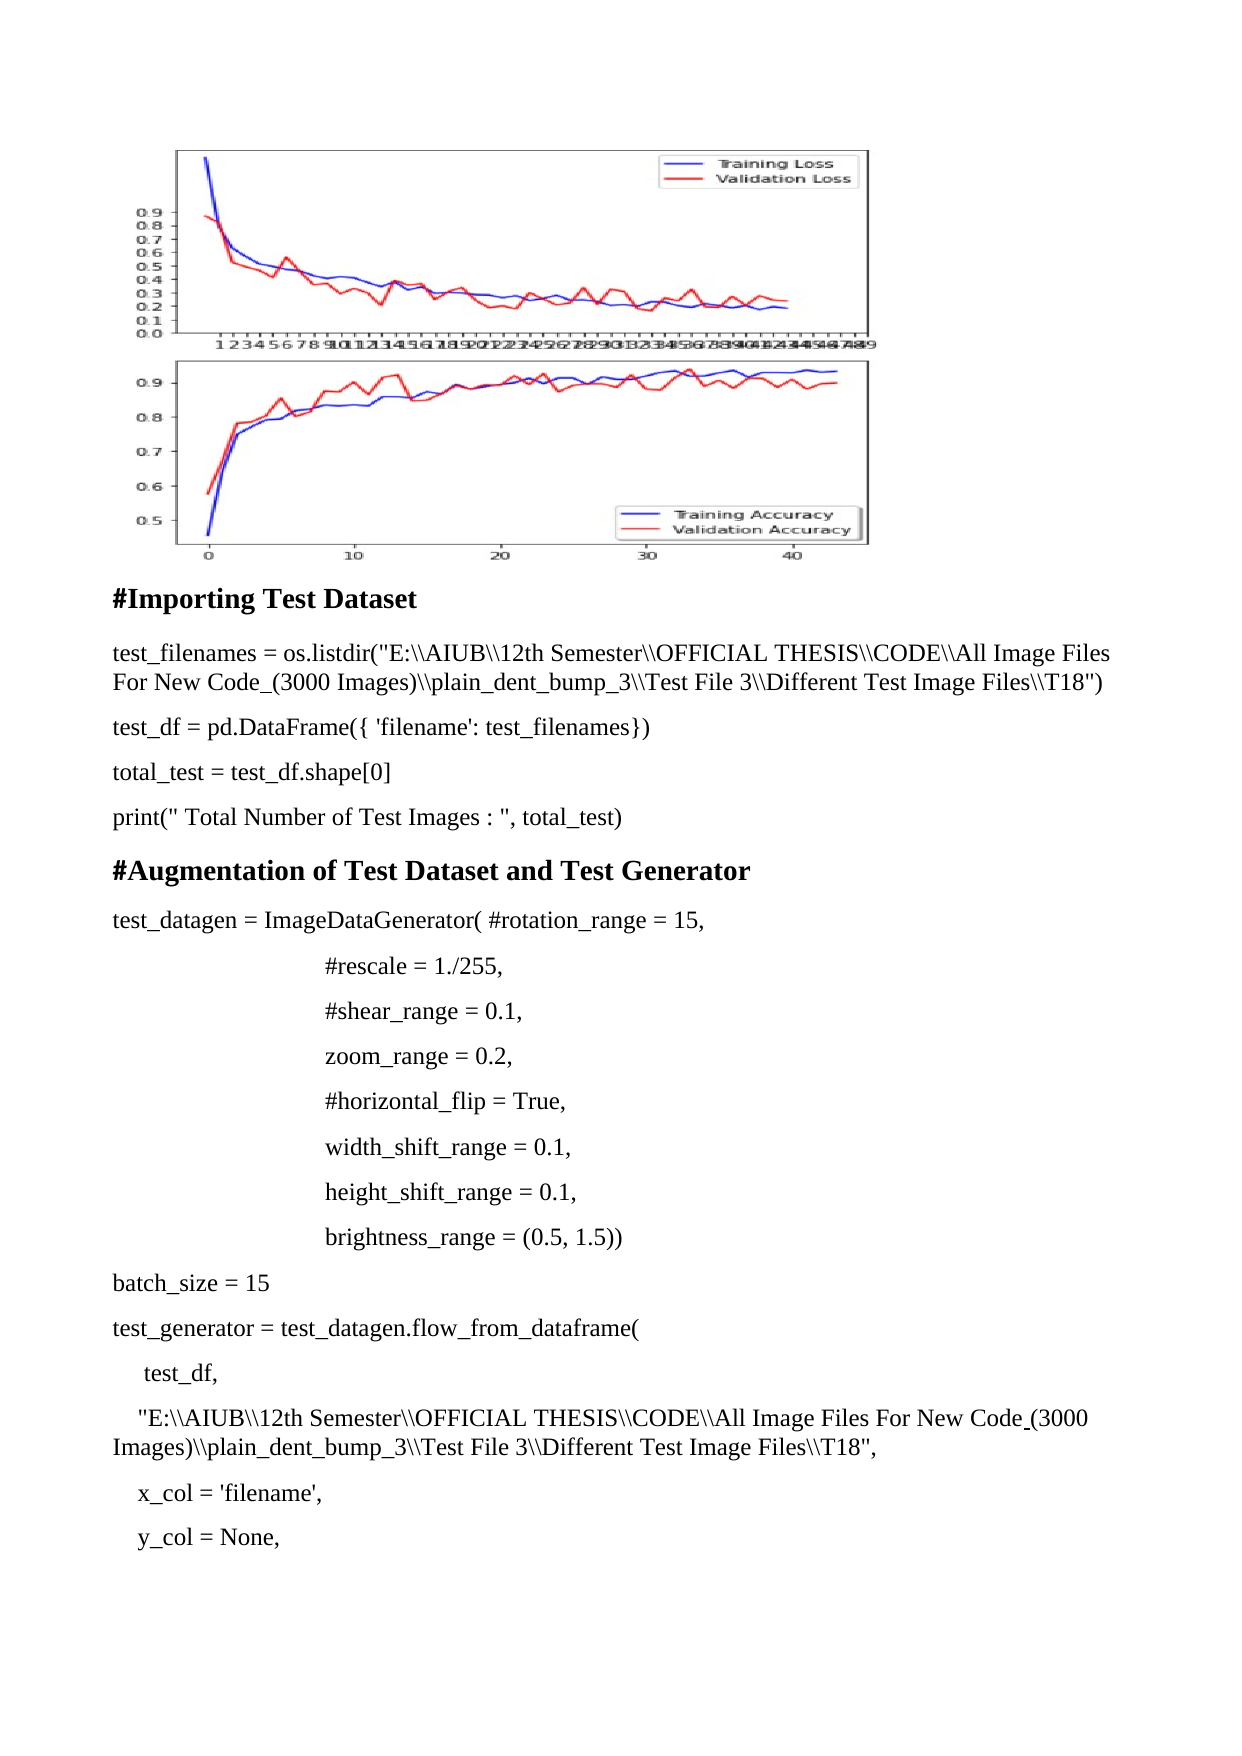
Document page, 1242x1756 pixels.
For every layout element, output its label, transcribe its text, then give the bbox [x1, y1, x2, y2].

text batch_size = 15 [112, 1268, 1183, 1296]
picture [135, 150, 878, 560]
text brightness_range = (0.5, 1.5)) [325, 1222, 1183, 1251]
subtitle #Importing Test Dataset [112, 580, 1183, 616]
text test_generator = test_datagen.flow_from_dataframe( test_df, [112, 1313, 642, 1387]
text test_df = pd.DataFrame({ 'filename': test_filenames}) total_test = test_df.shape[0] [112, 712, 652, 786]
text print(" Total Number of Test Images : ", total_test) #Augmentation of Test Dataset and Test Generator test_datagen = ImageDataGenerator( #rotation_range = 15, [112, 802, 753, 934]
text test_filenames = os.listdir("E:\\AIUB\\12th Semester\\OFFICIAL THESIS\\CODE\\All Image Files For New Code (3000 Images)\\plain_dent_bump_3\\Test File 3\\Different Test Image Files\\T18") [112, 638, 1137, 695]
text x_col = 'filename', y_col = None, [137, 1478, 324, 1551]
text height_shift_range = 0.1, [325, 1177, 1183, 1206]
text zoom_range = 0.2, #horizontal_flip = True, width_shift_range = 0.1, [325, 1041, 625, 1160]
text "E:\\AIUB\\12th Semester\\OFFICIAL THESIS\\CODE\\All Image Files For New Code (3000 Images)\\plain_dent_bump_3\\Test File 3\\Different Test Image Files\\T18", [112, 1403, 1137, 1461]
text #rescale = 1./255, #shear_range = 0.1, [325, 951, 625, 1024]
